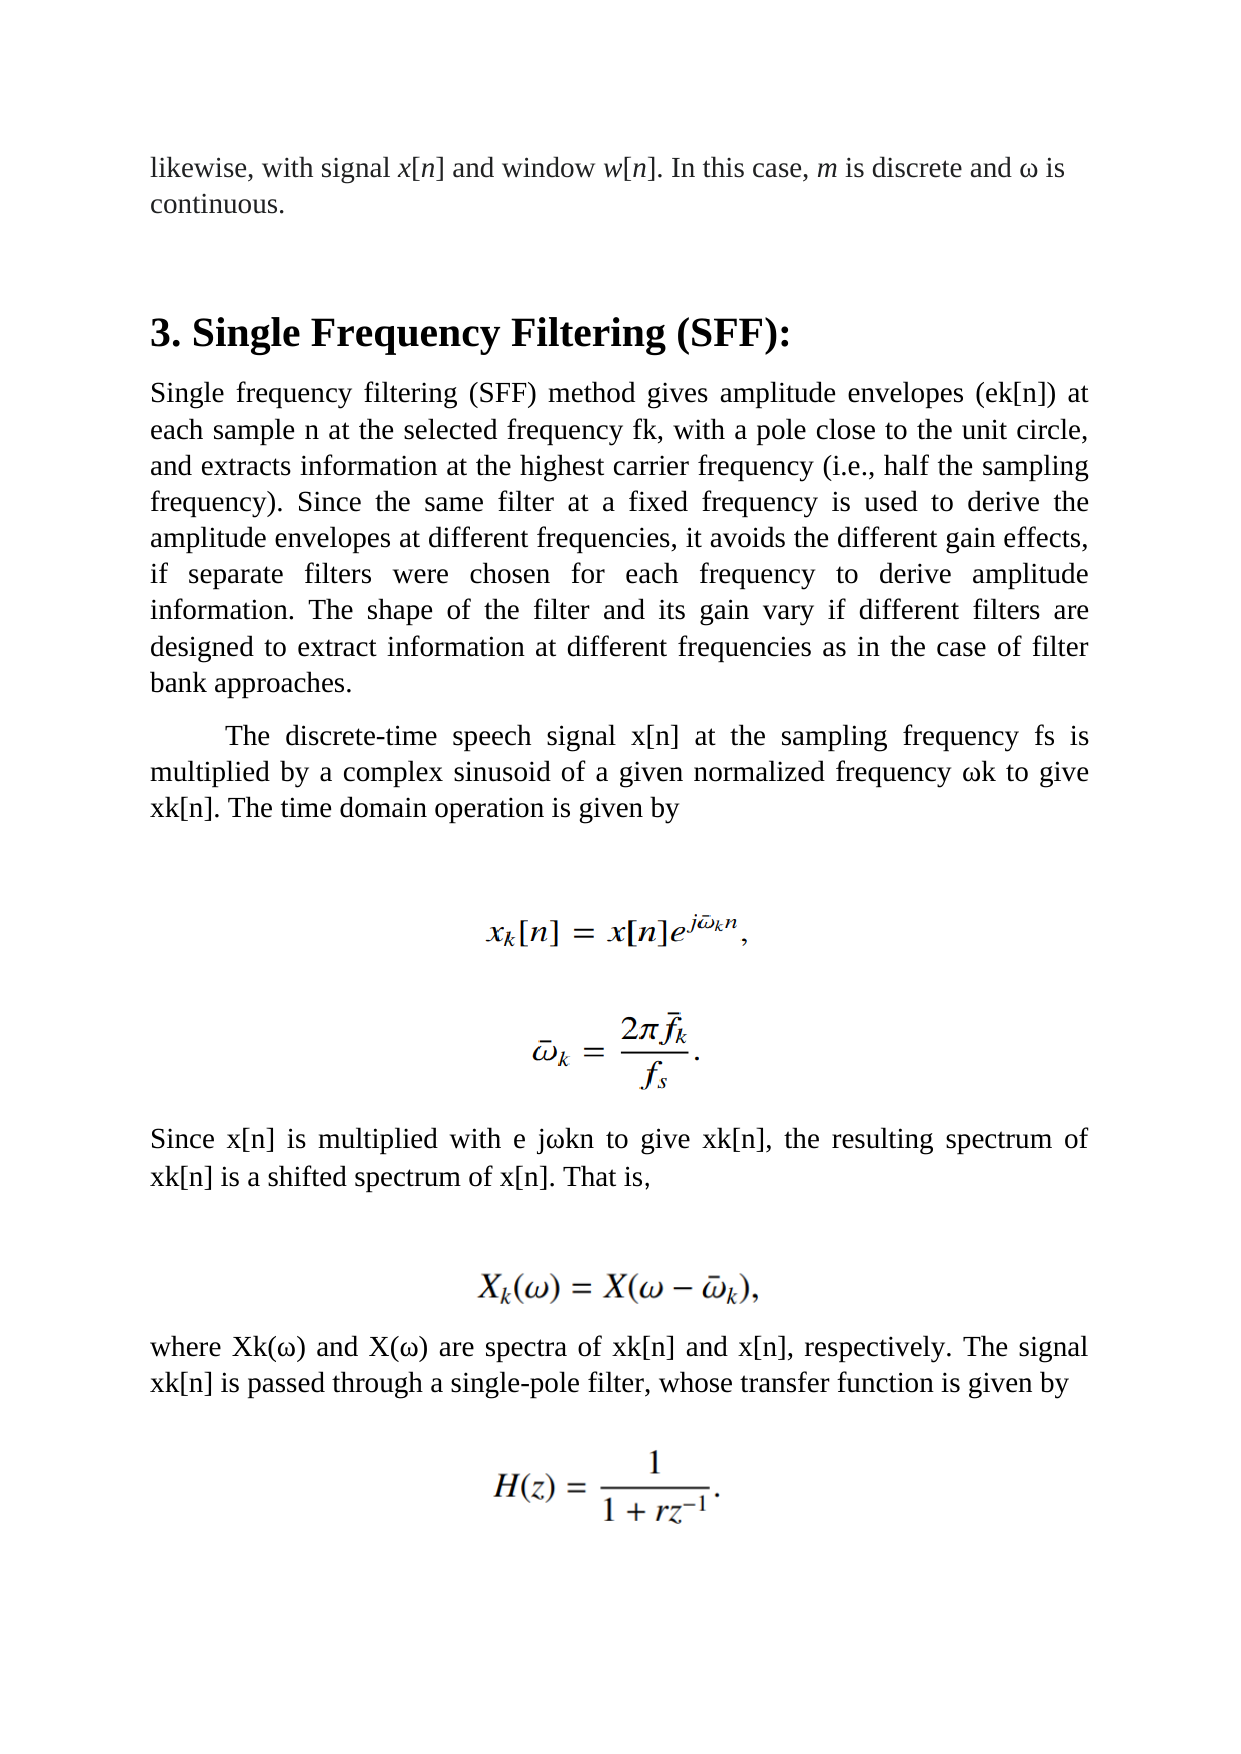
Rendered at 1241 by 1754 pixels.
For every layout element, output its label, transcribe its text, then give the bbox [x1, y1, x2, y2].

text likewise, with signal x[n] and window w[n]. In this case, m is discrete and ω is continuous. [150, 150, 1090, 220]
text Since x[n] is multiplied with e jωkn to give xk[n], the resulting spectrum of xk[n] is a shifted spectrum of x[n]. That is, [150, 1122, 1090, 1194]
picture [455, 1240, 785, 1329]
text Single frequency filtering (SFF) method gives amplitude envelopes (ek[n]) at each sample n at the selected frequency fk, with a pole close to the unit circle, and extracts information at the highest carrier frequency (i.e., half the sampling frequency). Since the same filter at a fixed frequency is used to derive the amplitude envelopes at different frequencies, it avoids the different gain effects, if separate filters were chosen for each frequency to derive amplitude information. The shape of the filter and its gain vary if different filters are designed to extract information at different frequencies as in the case of filter bank approaches. [150, 376, 1090, 698]
picture [462, 1418, 779, 1547]
text 3. Single Frequency Filtering (SFF): [150, 307, 1090, 355]
picture [428, 891, 812, 1106]
text where Xk(ω) and X(ω) are spectra of xk[n] and x[n], respectively. The signal xk[n] is passed through a single-pole filter, whose transfer function is given by [150, 1329, 1090, 1399]
text The discrete-time speech signal x[n] at the sampling frequency fs is multiplied by a complex sinusoid of a given normalized frequency ωk to give xk[n]. The time domain operation is given by [150, 718, 1090, 823]
